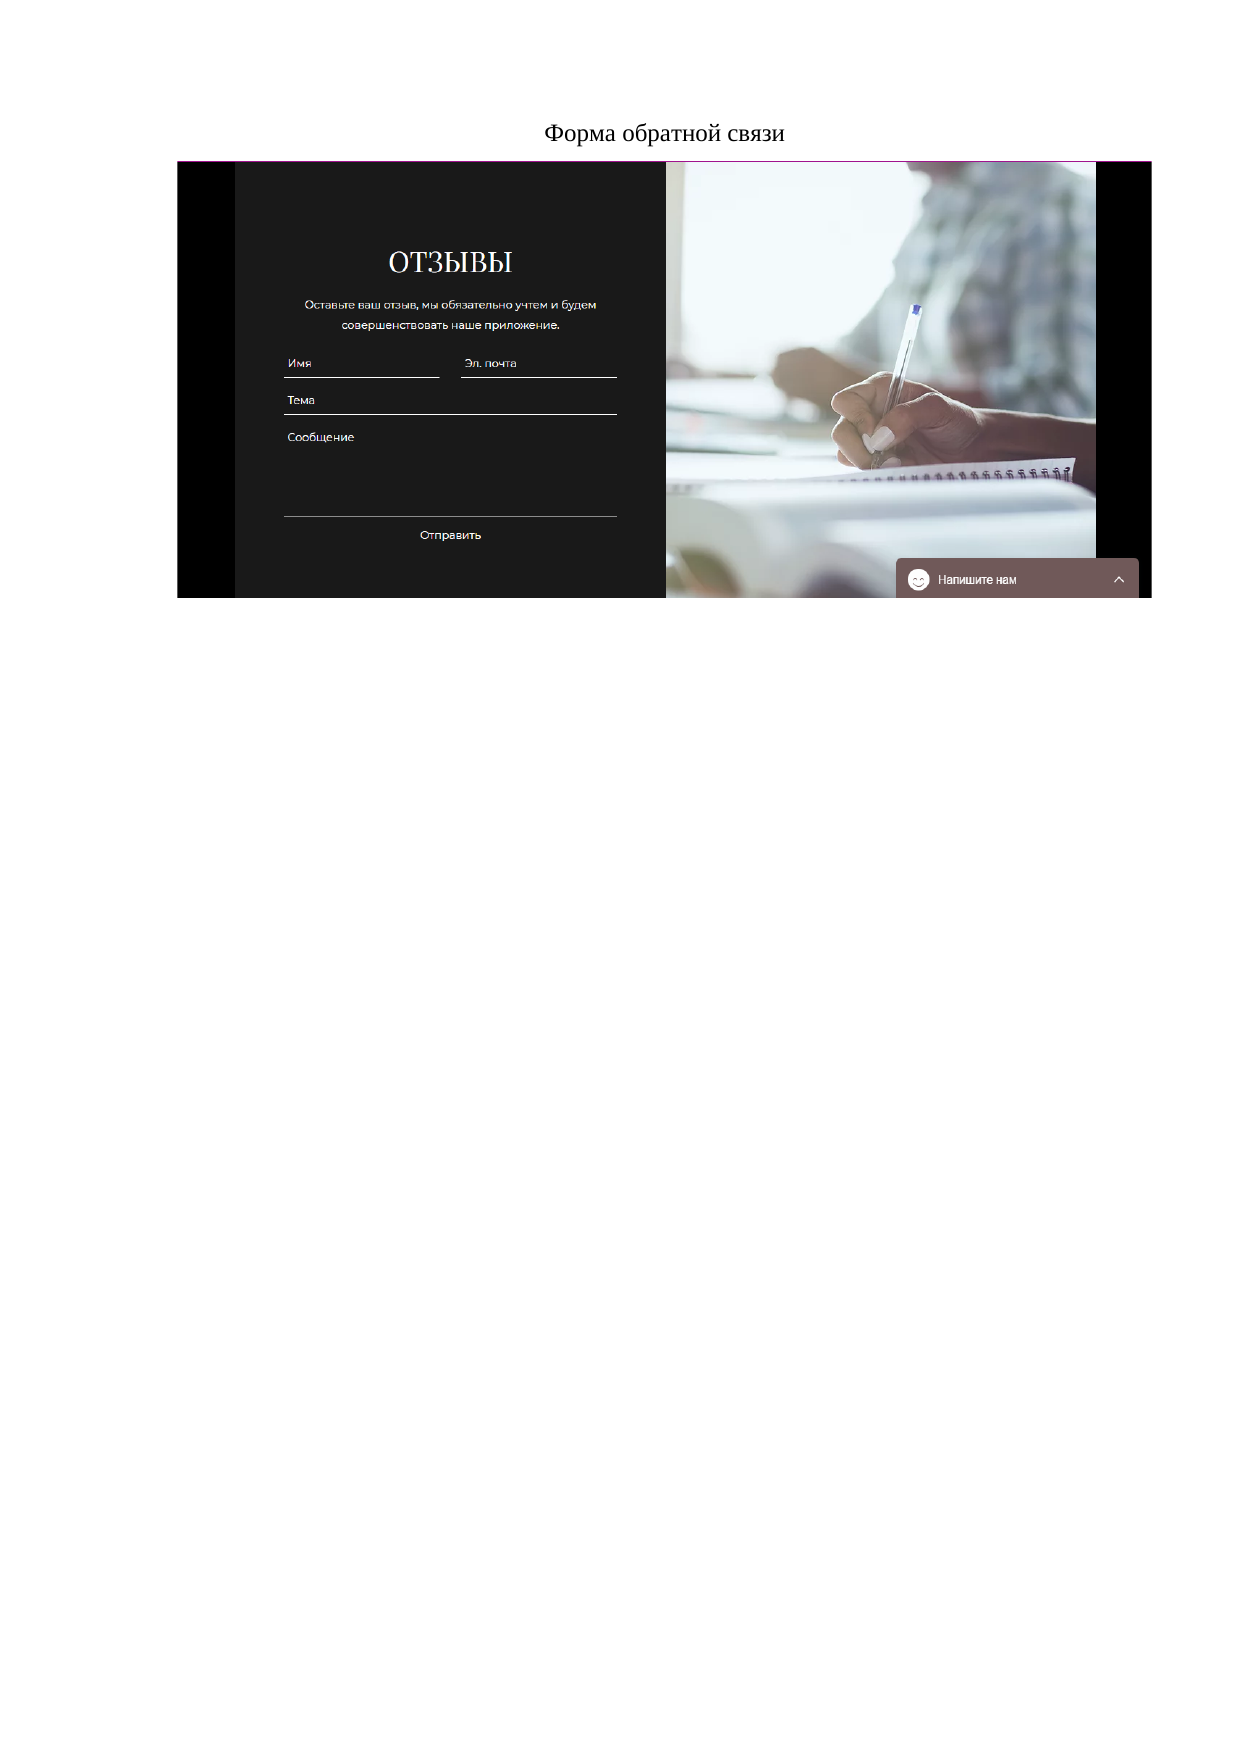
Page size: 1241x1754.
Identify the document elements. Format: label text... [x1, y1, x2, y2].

picture [177, 161, 1152, 598]
text Форма обратной связи [177, 118, 1152, 147]
